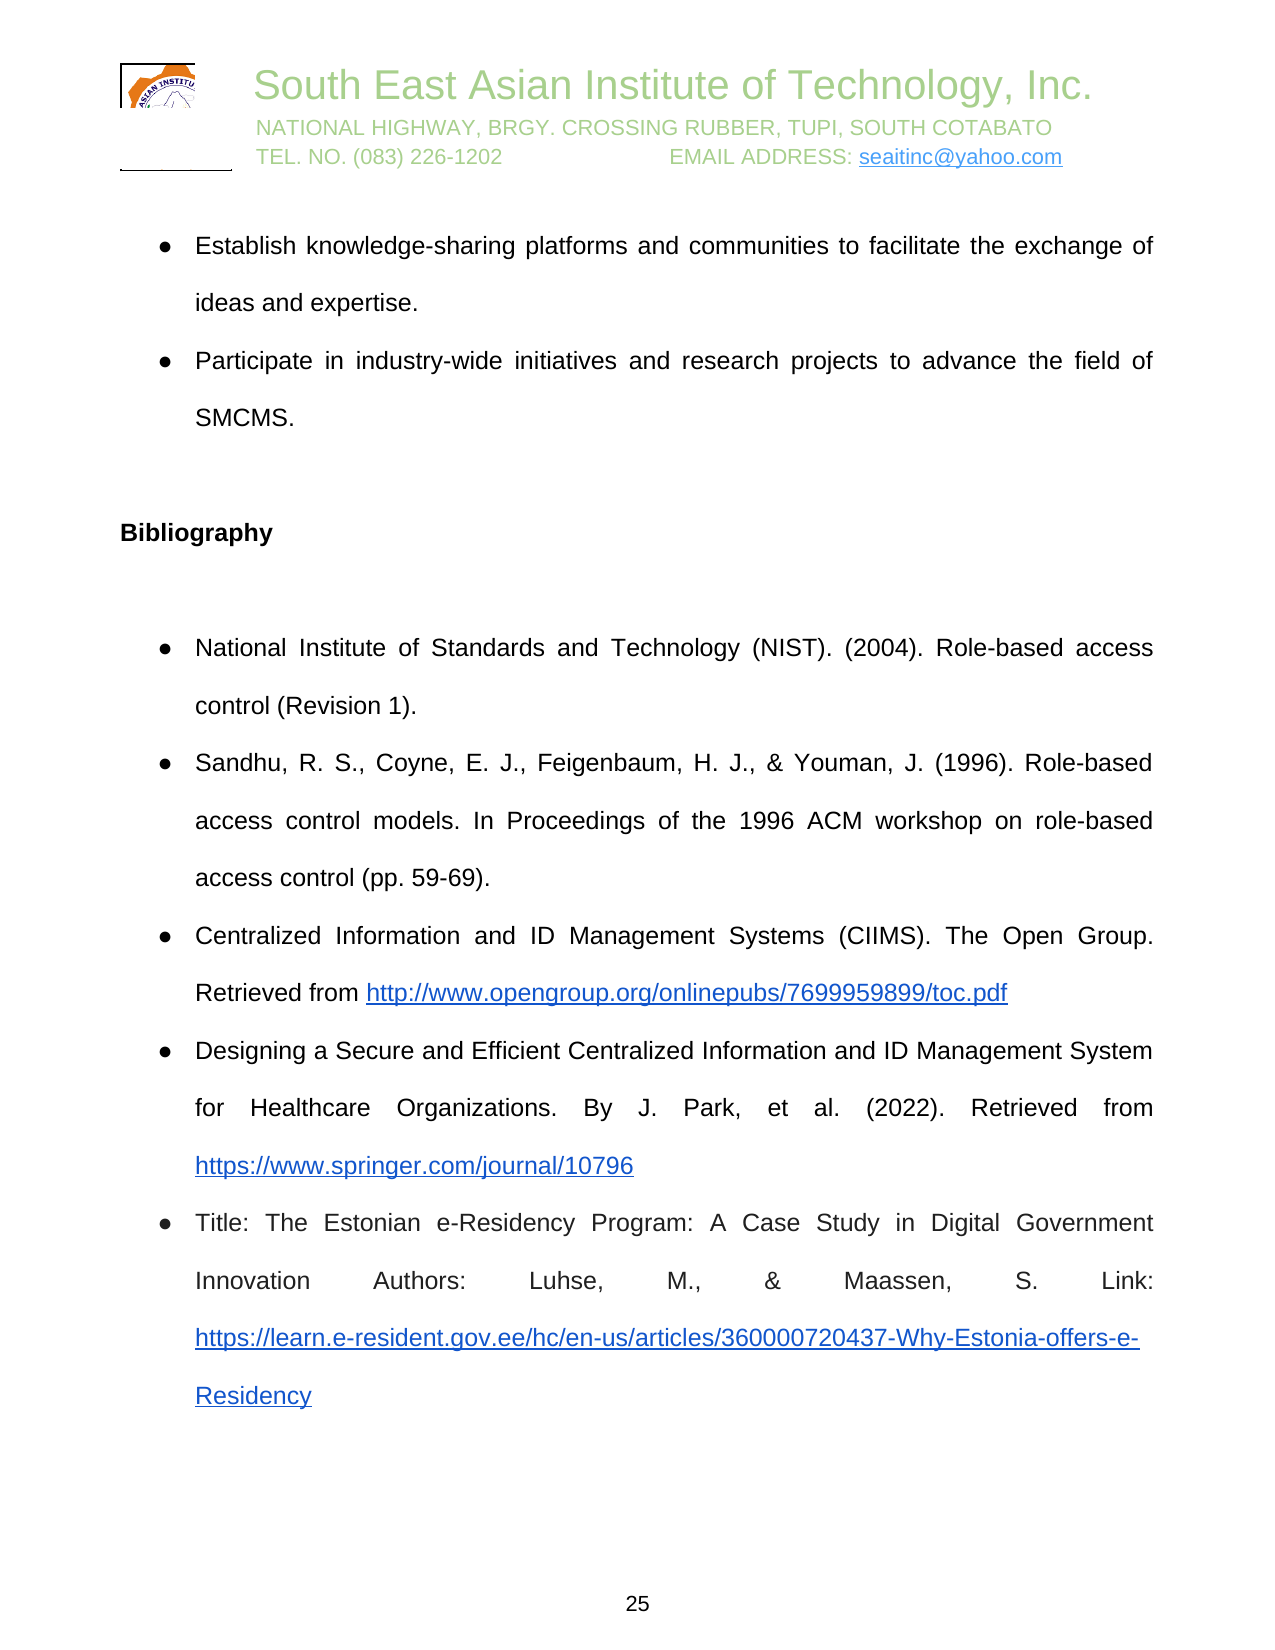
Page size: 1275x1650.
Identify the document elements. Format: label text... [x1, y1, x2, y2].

picture [122, 65, 195, 108]
list Establish knowledge-sharing platforms and communities to facilitate the exchange of ideas and expertise. [157, 231, 1155, 317]
list Designing a Secure and Efficient Centralized Information and ID Management System for Healthcare Organizations. By J. Park, et al. (2022). Retrieved from https://www.springer.com/journal/10796 [157, 1036, 1155, 1180]
list Participate in industry-wide initiatives and research projects to advance the field of SMCMS. [157, 346, 1155, 432]
list Centralized Information and ID Management Systems (CIIMS). The Open Group. Retrieved from http://www.opengroup.org/onlinepubs/7699959899/toc.pdf [157, 921, 1155, 1007]
text Bibliography [120, 518, 1155, 547]
list Sandhu, R. S., Coyne, E. J., Feigenbaum, H. J., & Youman, J. (1996). Role-based access control models. In Proceedings of the 1996 ACM workshop on role-based access control (pp. 59-69). [157, 748, 1155, 892]
list Title: The Estonian e-Residency Program: A Case Study in Digital Government Innovation Authors: Luhse, M., & Maassen, S. Link: https://learn.e-resident.gov.ee/hc/en-us/articles/360000720437-Why-Estonia-offers-e-Residency [157, 1208, 1155, 1410]
list National Institute of Standards and Technology (NIST). (2004). Role-based access control (Revision 1). [157, 633, 1155, 720]
